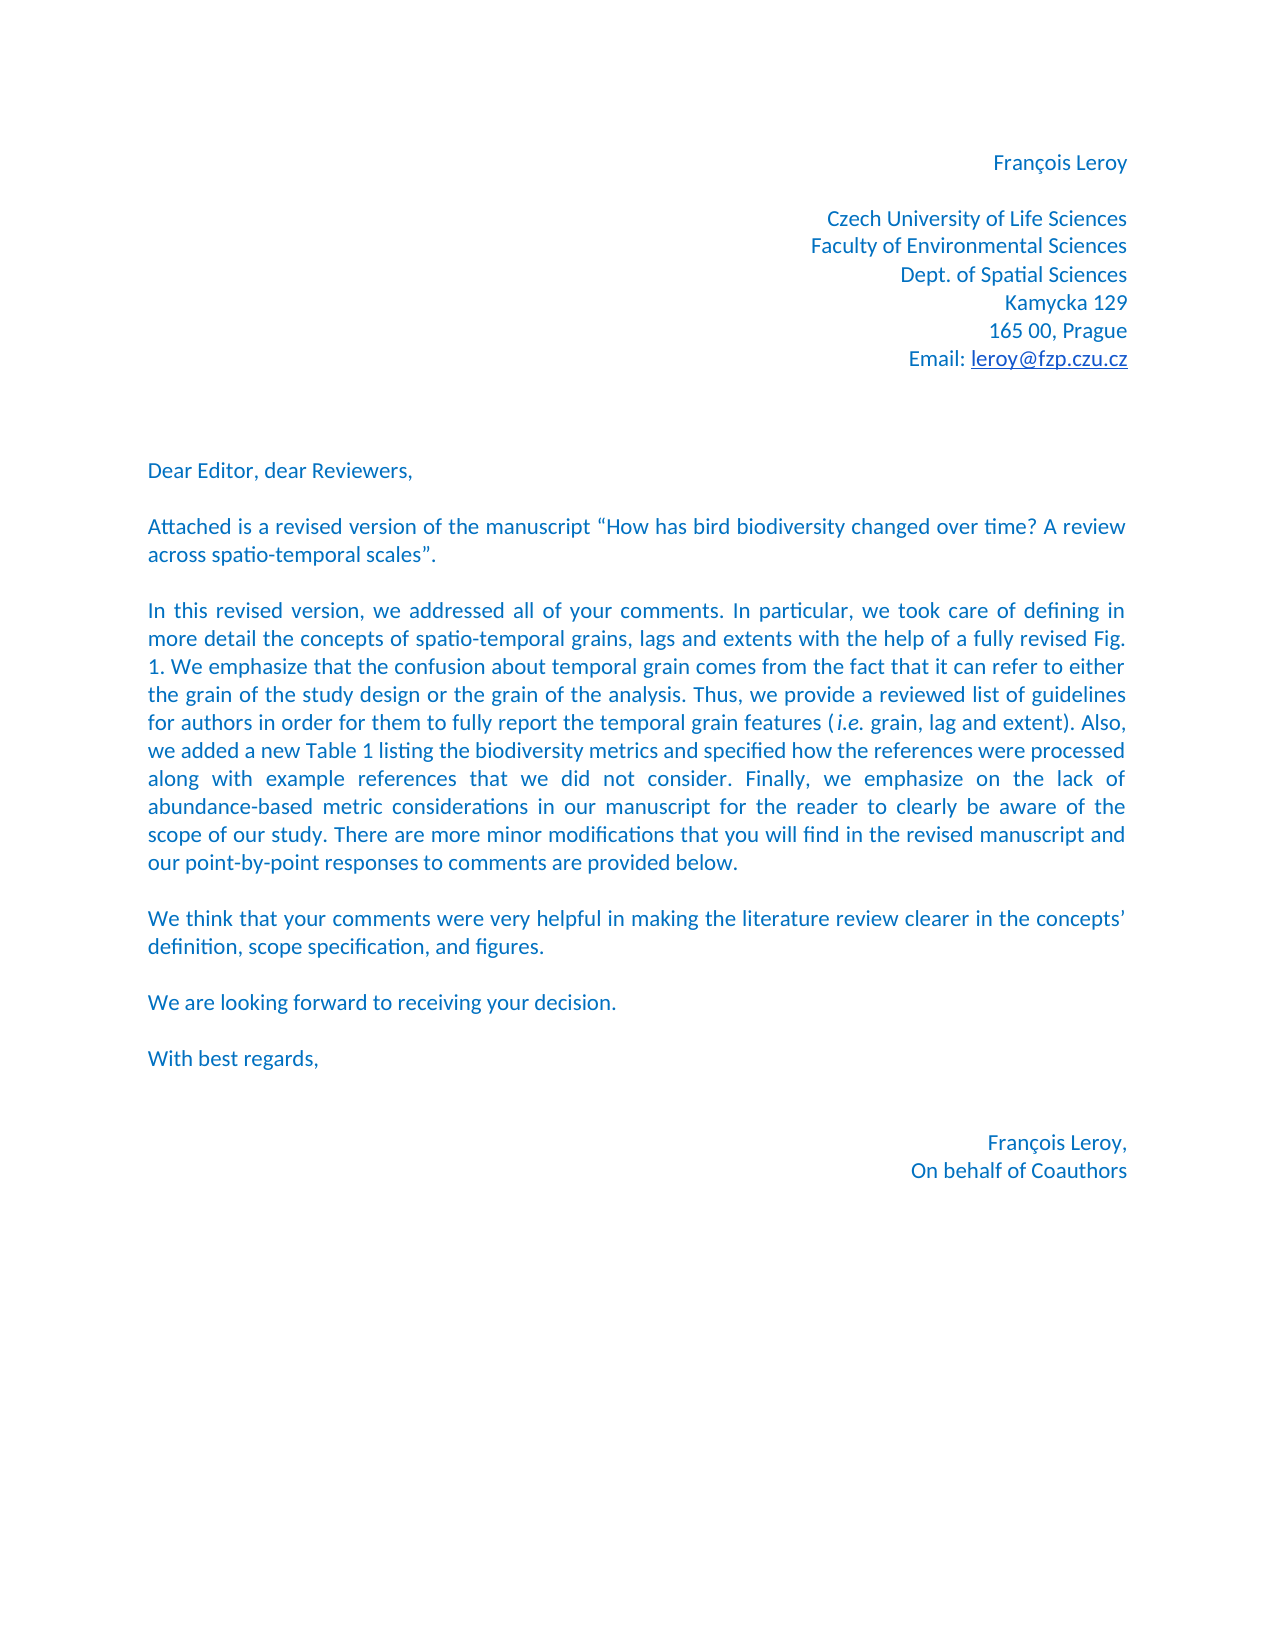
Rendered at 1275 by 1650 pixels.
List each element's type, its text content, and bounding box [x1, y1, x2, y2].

text With best regards, [148, 1044, 1127, 1072]
text Czech University of Life Sciences [148, 204, 1127, 232]
text Dept. of Spatial Sciences [148, 260, 1127, 288]
text On behalf of Coauthors [148, 1156, 1127, 1184]
text Faculty of Environmental Sciences [148, 232, 1127, 260]
text Kamycka 129 [148, 288, 1127, 316]
text François Leroy, [148, 1128, 1127, 1156]
text Email: leroy@fzp.czu.cz [148, 344, 1127, 372]
text Dear Editor, dear Reviewers, [148, 456, 1127, 484]
text We are looking forward to receiving your decision. [148, 988, 1127, 1016]
text Attached is a revised version of the manuscript “How has bird biodiversity changed over time? A review across spatio-temporal scales”. [148, 512, 1127, 568]
text We think that your comments were very helpful in making the literature review clearer in the concepts’ definition, scope specification, and figures. [148, 904, 1127, 960]
text François Leroy [148, 148, 1127, 176]
text 165 00, Prague [148, 316, 1127, 344]
text In this revised version, we addressed all of your comments. In particular, we took care of defining in more detail the concepts of spatio-temporal grains, lags and extents with the help of a fully revised Fig. 1. We emphasize that the confusion about temporal grain comes from the fact that it can refer to either the grain of the study design or the grain of the analysis. Thus, we provide a reviewed list of guidelines for authors in order for them to fully report the temporal grain features (i.e. grain, lag and extent). Also, we added a new Table 1 listing the biodiversity metrics and specified how the references were processed along with example references that we did not consider. Finally, we emphasize on the lack of abundance-based metric considerations in our manuscript for the reader to clearly be aware of the scope of our study. There are more minor modifications that you will find in the revised manuscript and our point-by-point responses to comments are provided below. [148, 596, 1127, 876]
